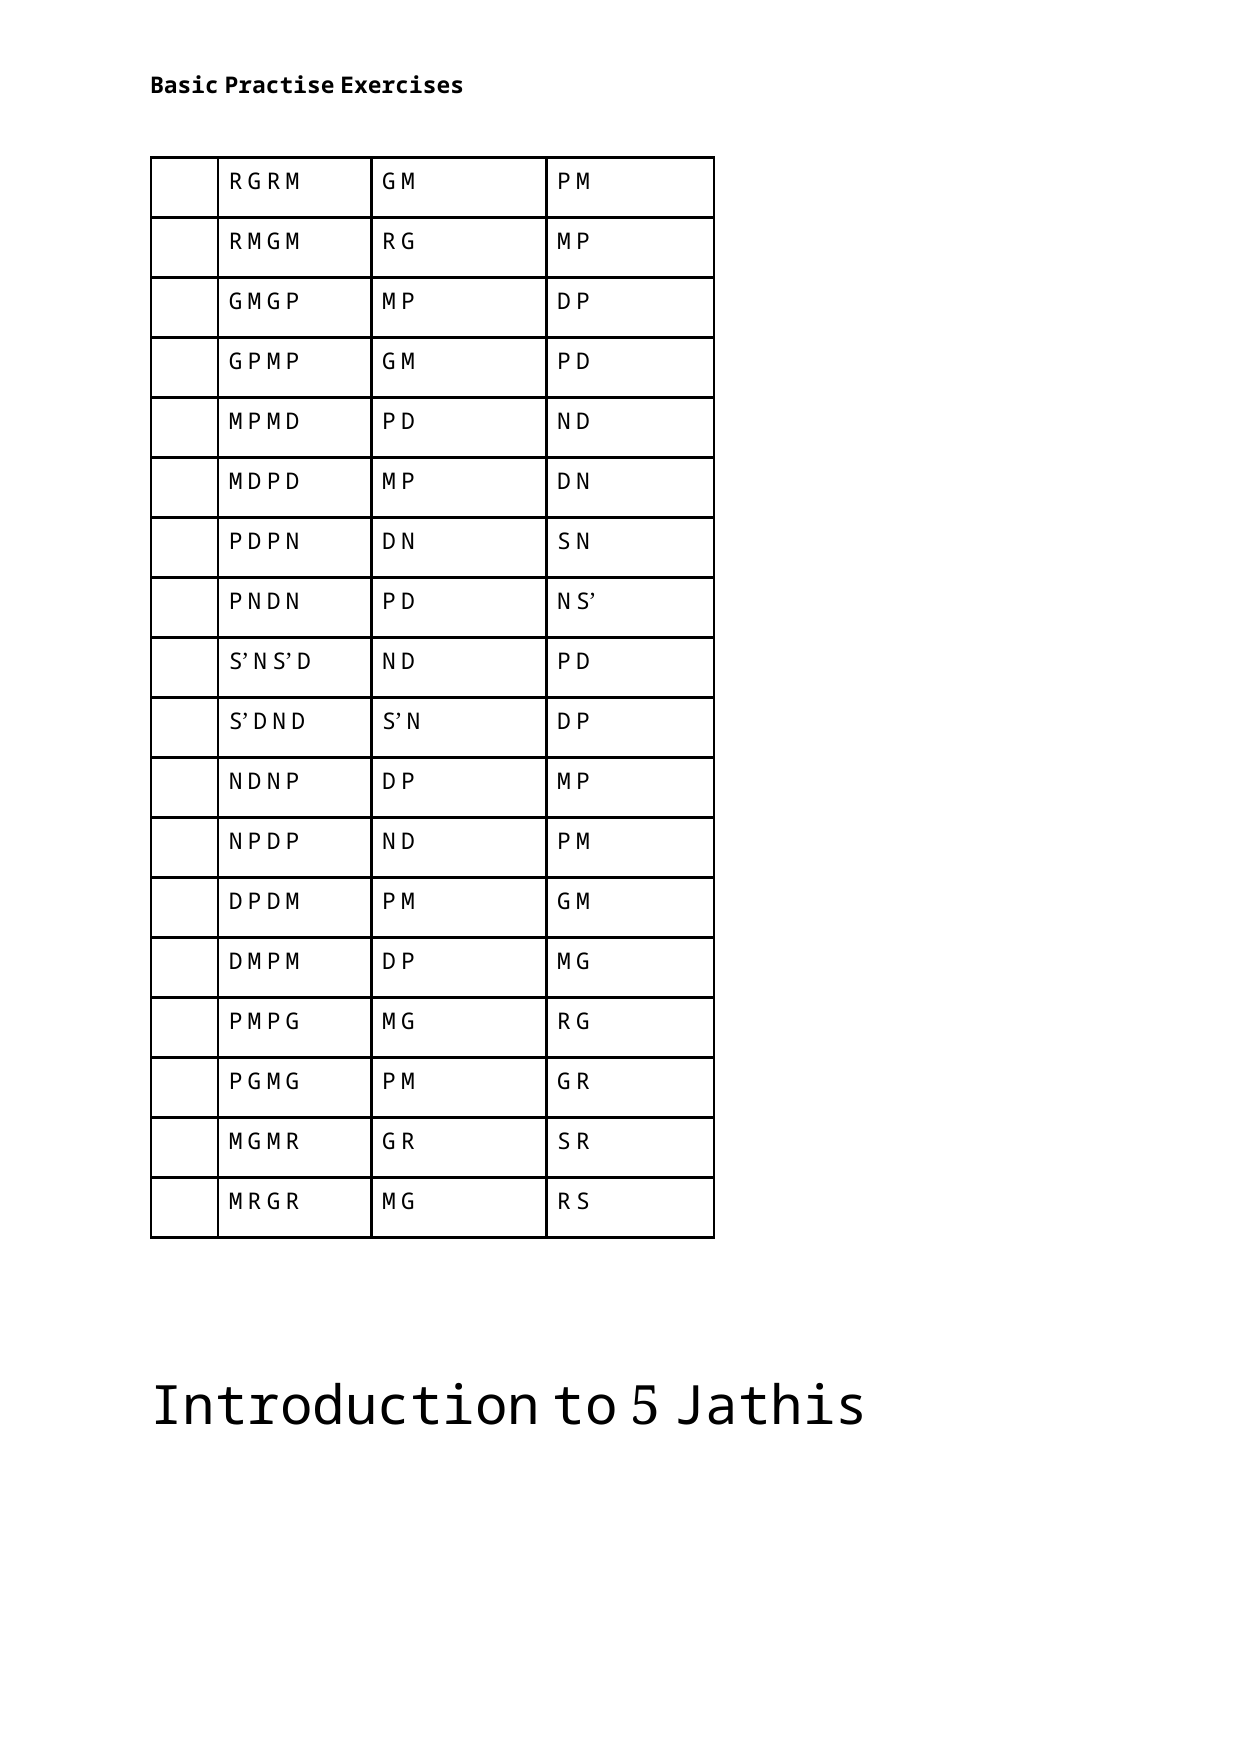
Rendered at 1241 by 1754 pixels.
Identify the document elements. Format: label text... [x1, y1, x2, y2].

table_cell P D [373, 579, 545, 636]
table_cell M G [548, 939, 713, 996]
table_cell G P M P [219, 339, 370, 396]
table_cell [152, 159, 217, 216]
table_cell N D [548, 399, 713, 456]
table_cell P G M G [219, 1059, 370, 1116]
table_cell M D P D [219, 459, 370, 516]
table_cell [152, 339, 217, 396]
table_cell P M [373, 1059, 545, 1116]
table_cell M P [373, 459, 545, 516]
table_cell [152, 219, 217, 276]
table_cell [152, 999, 217, 1056]
table_cell R M G M [219, 219, 370, 276]
table_cell D P D M [219, 879, 370, 936]
table_cell [152, 699, 217, 756]
table_cell [152, 1119, 217, 1176]
table_cell [152, 639, 217, 696]
table_cell R G [373, 219, 545, 276]
table_cell N D N P [219, 759, 370, 816]
table_cell N P D P [219, 819, 370, 876]
table_cell [152, 759, 217, 816]
table_cell P D [548, 339, 713, 396]
table_cell R S [548, 1179, 713, 1236]
table_cell N D [373, 639, 545, 696]
table_cell D N [373, 519, 545, 576]
table_cell D P [373, 759, 545, 816]
title Introduction to 5 Jathis [150, 1375, 1165, 1463]
table_cell M P [548, 759, 713, 816]
table_cell [152, 819, 217, 876]
table_cell N S’ [548, 579, 713, 636]
table_cell D P [548, 699, 713, 756]
table_cell P D P N [219, 519, 370, 576]
table_cell M G M R [219, 1119, 370, 1176]
table_cell P D [373, 399, 545, 456]
table_cell G M [548, 879, 713, 936]
table_cell S’ N [373, 699, 545, 756]
table_cell [152, 939, 217, 996]
table_cell D P [548, 279, 713, 336]
table_cell M G [373, 999, 545, 1056]
table_cell [152, 399, 217, 456]
table_cell [152, 579, 217, 636]
table_cell M G [373, 1179, 545, 1236]
table_cell R G [548, 999, 713, 1056]
table_cell [152, 279, 217, 336]
table_cell R G R M [219, 159, 370, 216]
table_cell P M [548, 159, 713, 216]
table_cell M P [548, 219, 713, 276]
table_cell M P M D [219, 399, 370, 456]
table_cell M R G R [219, 1179, 370, 1236]
table_cell G M [373, 159, 545, 216]
table_cell [152, 1179, 217, 1236]
table_cell S’ D N D [219, 699, 370, 756]
table_cell S R [548, 1119, 713, 1176]
table_cell [152, 519, 217, 576]
table_cell N D [373, 819, 545, 876]
table_cell D P [373, 939, 545, 996]
table_cell S’ N S’ D [219, 639, 370, 696]
table_cell D M P M [219, 939, 370, 996]
table_cell G R [548, 1059, 713, 1116]
table_cell P M [548, 819, 713, 876]
table_cell P M [373, 879, 545, 936]
table_cell D N [548, 459, 713, 516]
table_cell G R [373, 1119, 545, 1176]
table_cell G M [373, 339, 545, 396]
table_cell P M P G [219, 999, 370, 1056]
table_cell M P [373, 279, 545, 336]
table_cell [152, 1059, 217, 1116]
table_cell S N [548, 519, 713, 576]
table_cell P N D N [219, 579, 370, 636]
table_cell [152, 459, 217, 516]
table_cell [152, 879, 217, 936]
table_cell P D [548, 639, 713, 696]
table_cell G M G P [219, 279, 370, 336]
